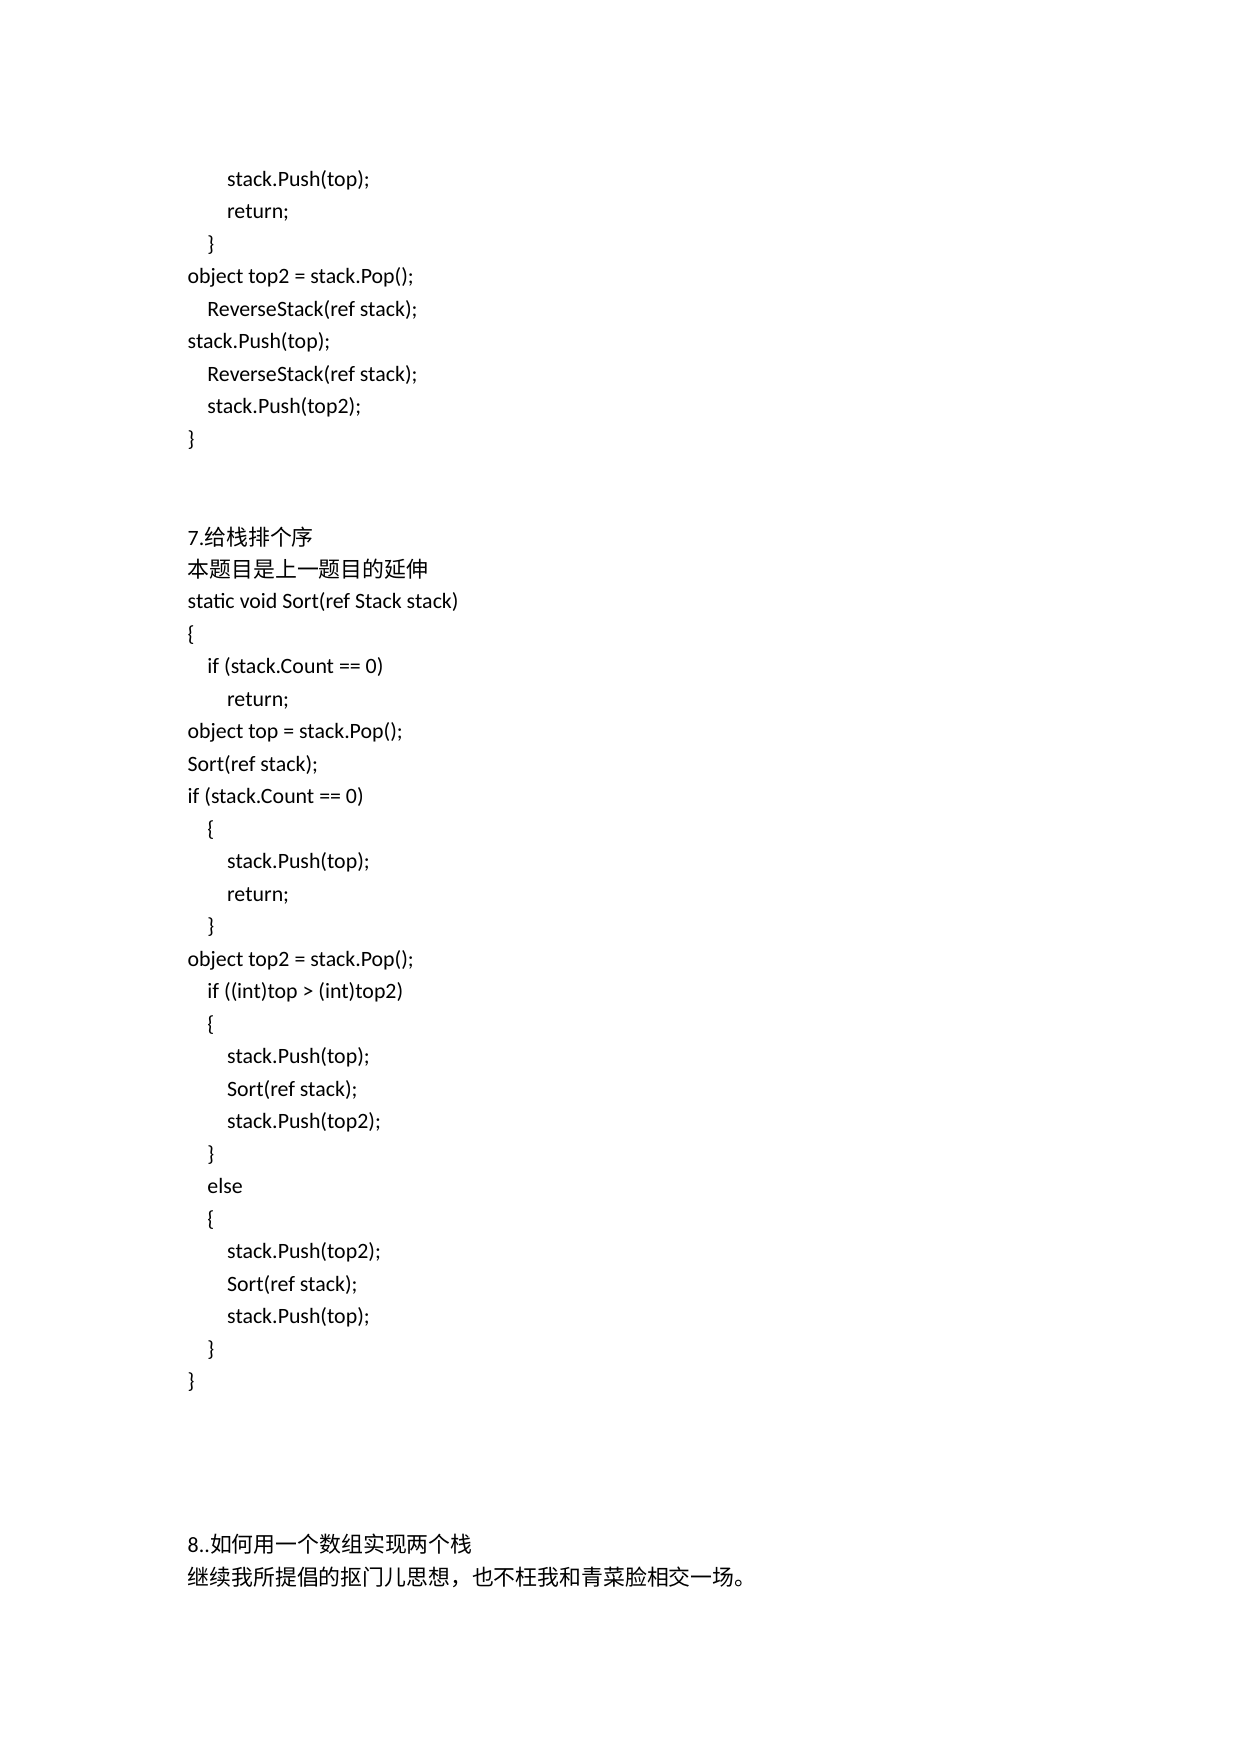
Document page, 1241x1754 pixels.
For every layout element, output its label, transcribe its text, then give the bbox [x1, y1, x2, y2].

text else [187, 1169, 1053, 1202]
text return; [187, 877, 1053, 909]
text return; [187, 194, 1053, 227]
text stack.Push(top); [187, 324, 1053, 357]
text { [187, 617, 1053, 649]
text } [187, 1137, 1053, 1169]
text Sort(ref stack); [187, 747, 1053, 779]
text } [187, 227, 1053, 259]
text } [187, 422, 1053, 454]
text stack.Push(top2); [187, 1234, 1053, 1267]
text } [187, 1364, 1053, 1397]
text return; [187, 682, 1053, 714]
text object top2 = stack.Pop(); [187, 259, 1053, 292]
text } [187, 1332, 1053, 1364]
text Sort(ref stack); [187, 1267, 1053, 1299]
text if ((int)top > (int)top2) [187, 974, 1053, 1007]
text stack.Push(top); [187, 1299, 1053, 1332]
text stack.Push(top); [187, 162, 1053, 194]
text stack.Push(top); [187, 844, 1053, 877]
text ReverseStack(ref stack); [187, 292, 1053, 324]
text } [187, 909, 1053, 942]
text stack.Push(top2); [187, 389, 1053, 422]
text if (stack.Count == 0) [187, 779, 1053, 812]
text Sort(ref stack); [187, 1072, 1053, 1104]
text stack.Push(top); [187, 1039, 1053, 1072]
text object top2 = stack.Pop(); [187, 942, 1053, 974]
text ReverseStack(ref stack); [187, 357, 1053, 389]
text 本题目是上一题目的延伸 [187, 552, 1053, 584]
text { [187, 1202, 1053, 1234]
text if (stack.Count == 0) [187, 649, 1053, 682]
text static void Sort(ref Stack stack) [187, 584, 1053, 617]
text { [187, 812, 1053, 844]
text 继续我所提倡的抠门儿思想，也不枉我和青菜脸相交一场。 [187, 1559, 1053, 1592]
text object top = stack.Pop(); [187, 714, 1053, 747]
text { [187, 1007, 1053, 1039]
text stack.Push(top2); [187, 1104, 1053, 1137]
text 8..如何用一个数组实现两个栈 [187, 1527, 1053, 1559]
text 7.给栈排个序 [187, 519, 1053, 552]
